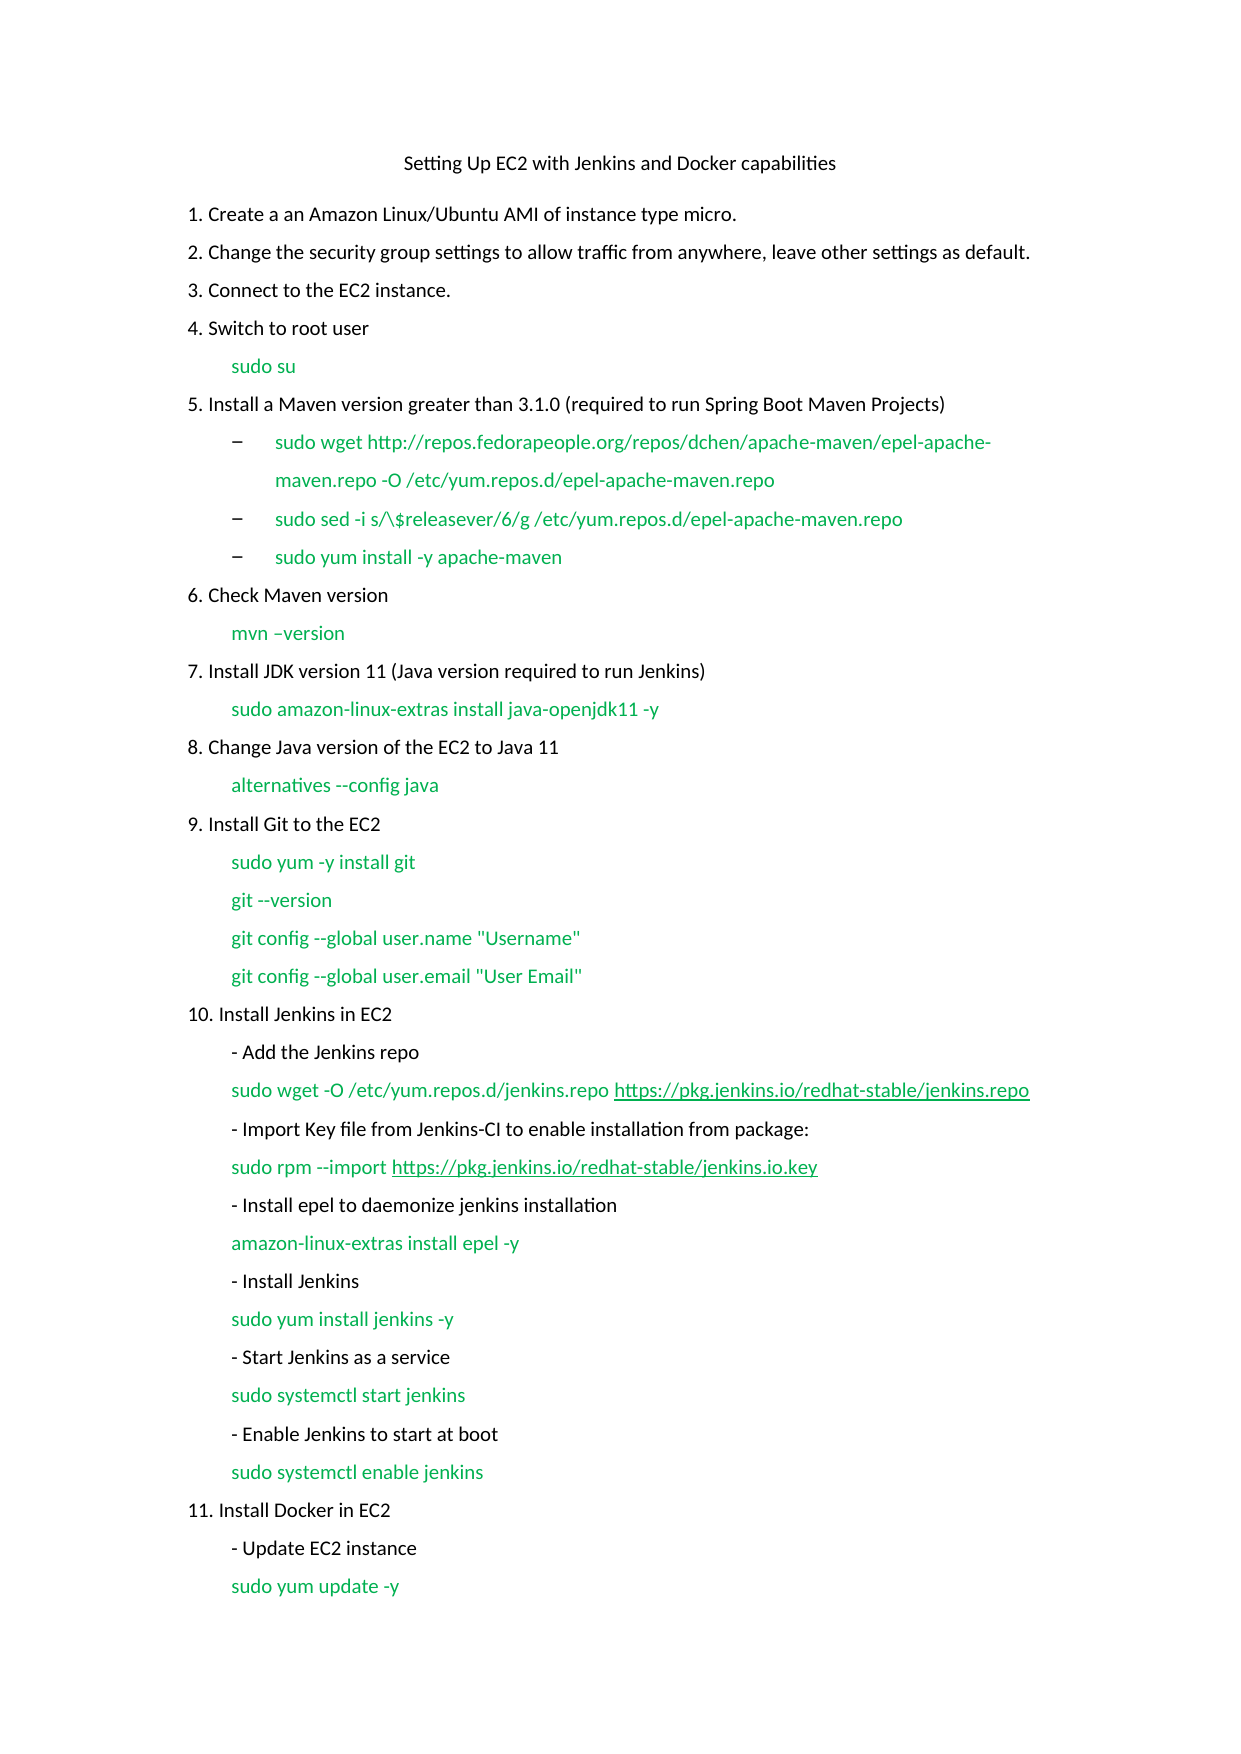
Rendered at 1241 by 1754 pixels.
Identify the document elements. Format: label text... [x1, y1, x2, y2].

list Switch to root user [187, 315, 1053, 341]
text Setting Up EC2 with Jenkins and Docker capabilities [187, 150, 1053, 175]
list sudo amazon-linux-extras install java-openjdk11 -y [231, 696, 1053, 722]
list sudo yum install -y apache-maven [231, 544, 1053, 569]
list Install Git to the EC2 [187, 811, 1053, 836]
list sudo yum install jenkins -y [231, 1306, 1053, 1332]
list amazon-linux-extras install epel -y [231, 1230, 1053, 1256]
list sudo wget -O /etc/yum.repos.d/jenkins.repo https://pkg.jenkins.io/redhat-stable/jenkins.repo [231, 1078, 1053, 1103]
list - Install Jenkins [231, 1268, 1053, 1294]
list git config --global user.email "User Email" [231, 963, 1053, 989]
list git config --global user.name "Username" [231, 925, 1053, 951]
list sudo yum -y install git [231, 849, 1053, 874]
list - Enable Jenkins to start at boot [231, 1421, 1053, 1446]
list Install a Maven version greater than 3.1.0 (required to run Spring Boot Maven Projects) [187, 391, 1053, 417]
list Install Jenkins in EC2 [187, 1001, 1053, 1027]
list mvn –version [231, 620, 1053, 646]
list Check Maven version [187, 582, 1053, 607]
list - Import Key file from Jenkins-CI to enable installation from package: [231, 1116, 1053, 1141]
list - Add the Jenkins repo [231, 1039, 1053, 1065]
list sudo sed -i s/\$releasever/6/g /etc/yum.repos.d/epel-apache-maven.repo [231, 506, 1053, 531]
list - Start Jenkins as a service [231, 1344, 1053, 1370]
list Create a an Amazon Linux/Ubuntu AMI of instance type micro. [187, 201, 1053, 226]
list alternatives --config java [231, 773, 1053, 798]
list Install Docker in EC2 [187, 1497, 1053, 1522]
list Connect to the EC2 instance. [187, 277, 1053, 302]
list sudo rpm --import https://pkg.jenkins.io/redhat-stable/jenkins.io.key [231, 1154, 1053, 1179]
list sudo systemctl enable jenkins [231, 1459, 1053, 1484]
list Install JDK version 11 (Java version required to run Jenkins) [187, 658, 1053, 684]
list sudo systemctl start jenkins [231, 1383, 1053, 1408]
list sudo su [231, 353, 1053, 379]
list - Install epel to daemonize jenkins installation [231, 1192, 1053, 1217]
list sudo yum update -y [231, 1573, 1053, 1599]
list sudo wget http://repos.fedorapeople.org/repos/dchen/apache-maven/epel-apache-maven.repo -O /etc/yum.repos.d/epel-apache-maven.repo [231, 429, 1053, 493]
list - Update EC2 instance [231, 1535, 1053, 1561]
list git --version [231, 887, 1053, 912]
list Change the security group settings to allow traffic from anywhere, leave other settings as default. [187, 239, 1053, 264]
list Change Java version of the EC2 to Java 11 [187, 734, 1053, 760]
